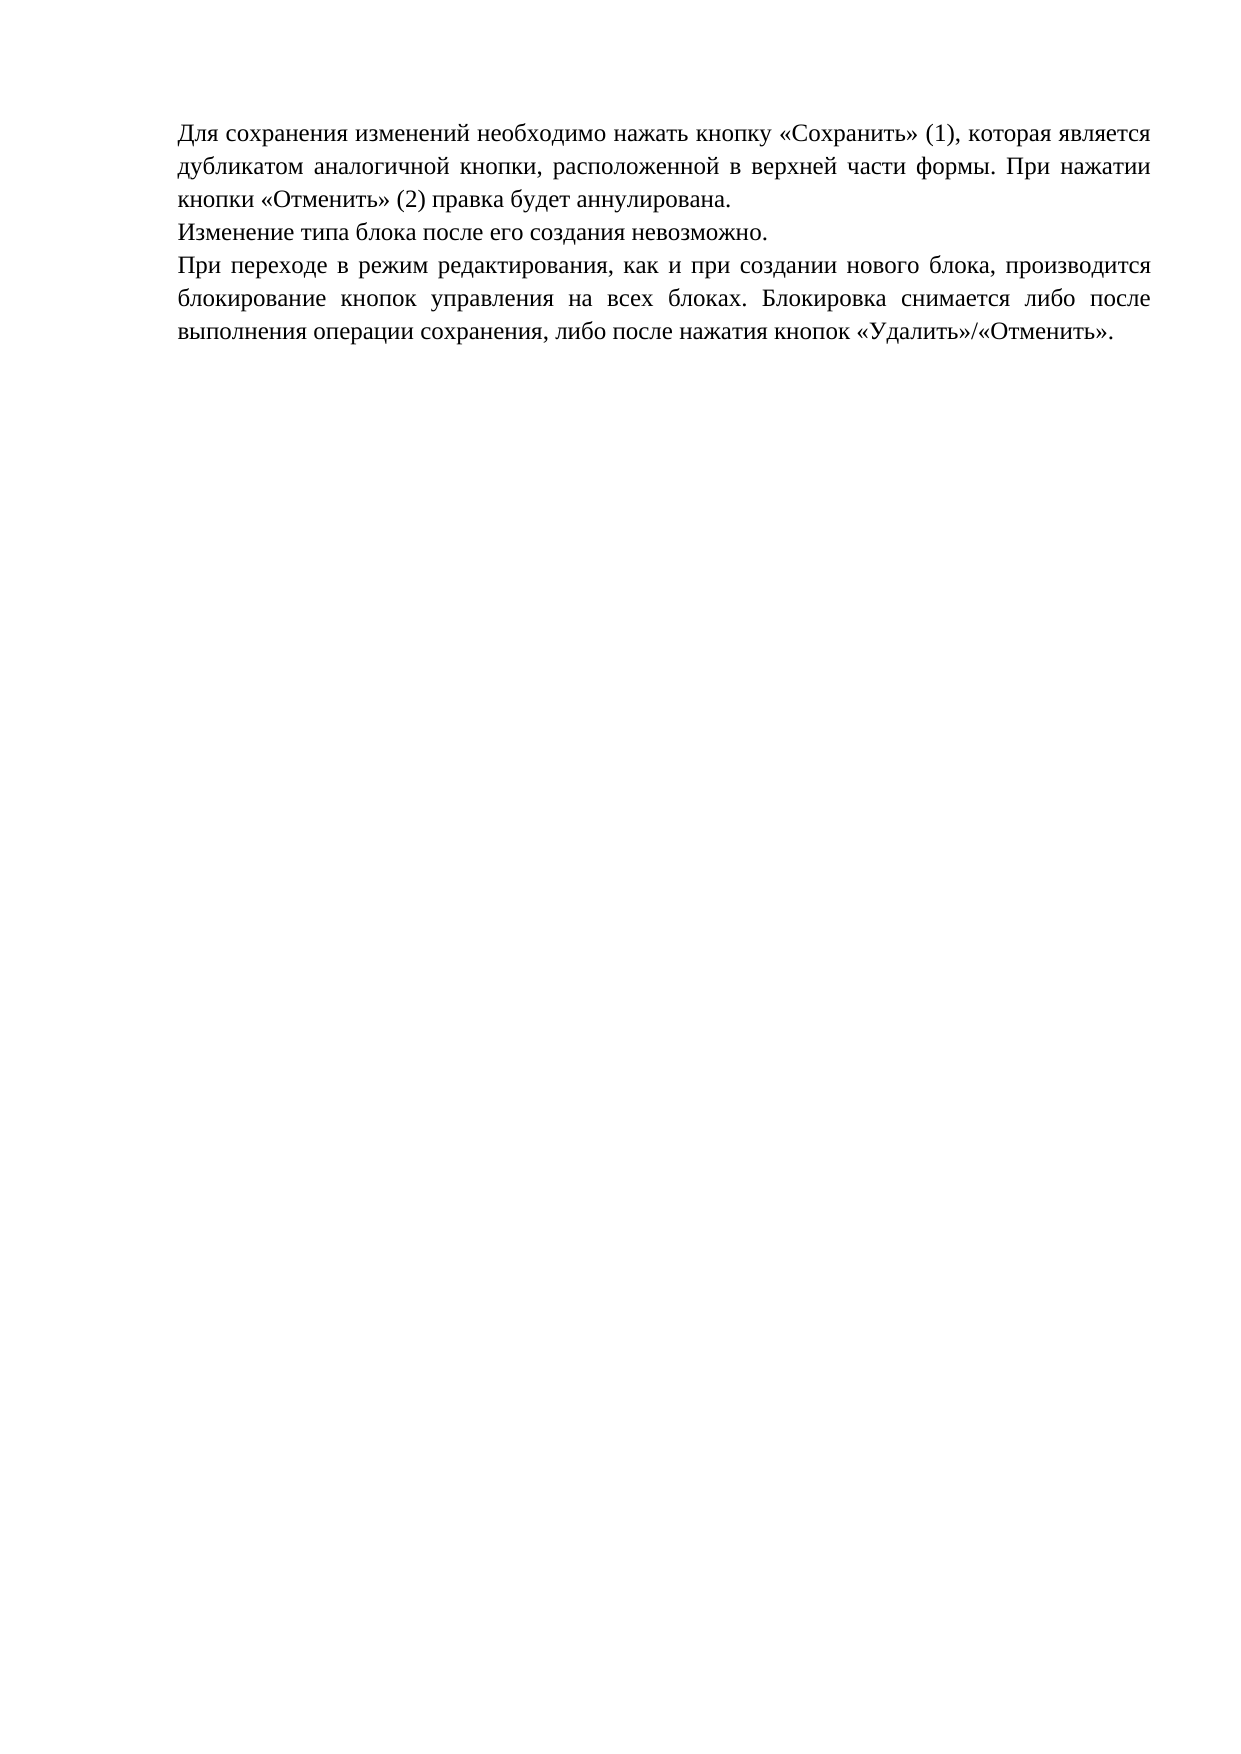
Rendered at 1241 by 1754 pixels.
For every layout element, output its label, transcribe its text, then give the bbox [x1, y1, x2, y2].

text Изменение типа блока после его создания невозможно. [177, 217, 1152, 246]
text Для сохранения изменений необходимо нажать кнопку «Сохранить» (1), которая является дубликатом аналогичной кнопки, расположенной в верхней части формы. При нажатии кнопки «Отменить» (2) правка будет аннулирована. [177, 118, 1152, 213]
text При переходе в режим редактирования, как и при создании нового блока, производится блокирование кнопок управления на всех блоках. Блокировка снимается либо после выполнения операции сохранения, либо после нажатия кнопок «Удалить»/«Отменить». [177, 250, 1152, 345]
